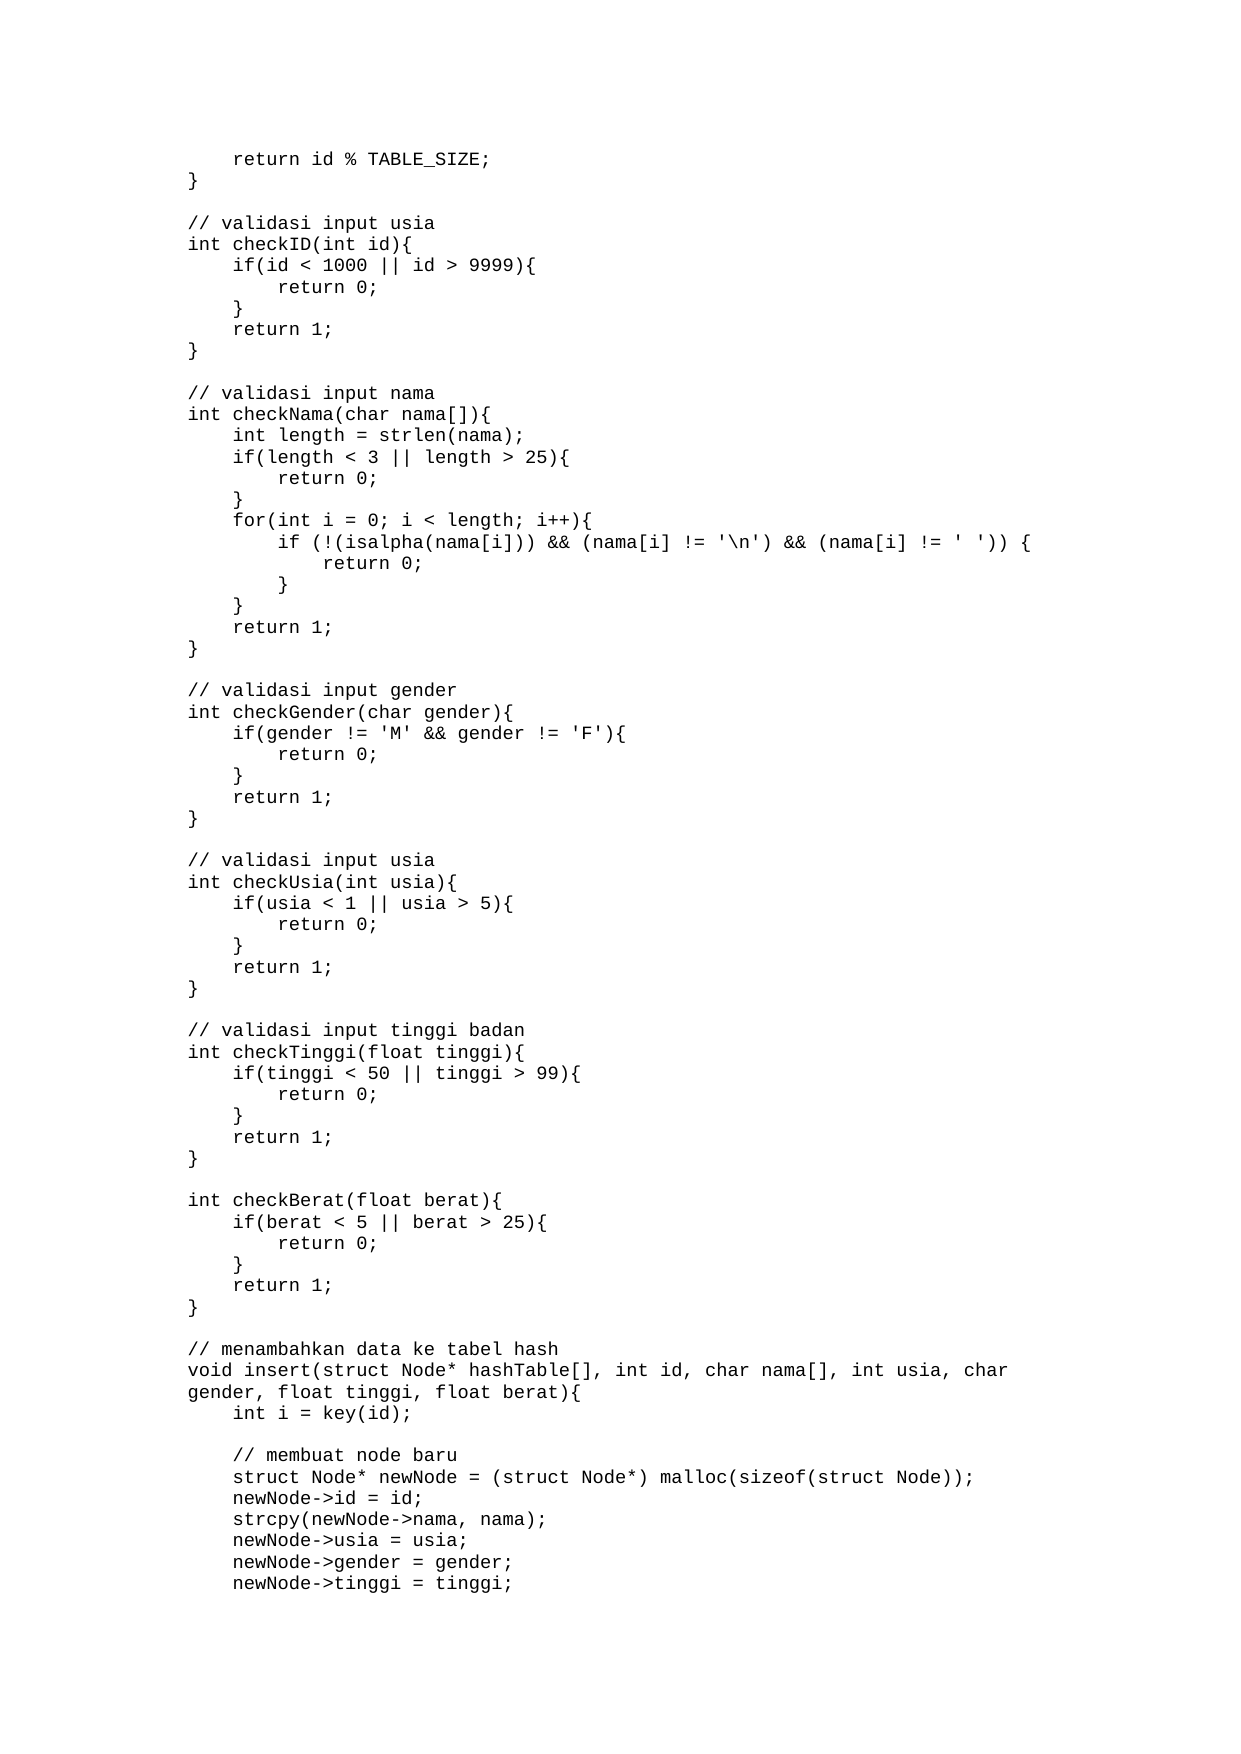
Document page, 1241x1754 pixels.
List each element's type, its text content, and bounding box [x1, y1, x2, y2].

text } [187, 639, 1090, 660]
text struct Node* newNode = (struct Node*) malloc(sizeof(struct Node)); [187, 1467, 1090, 1489]
text strcpy(newNode->nama, nama); [187, 1510, 1090, 1531]
text } [187, 1149, 1090, 1170]
text newNode->id = id; [187, 1489, 1090, 1510]
text void insert(struct Node* hashTable[], int id, char nama[], int usia, char gender, float tinggi, float berat){ [187, 1361, 1090, 1404]
text return 0; [187, 745, 1090, 766]
text } [187, 1106, 1090, 1127]
text for(int i = 0; i < length; i++){ [187, 511, 1090, 532]
text // menambahkan data ke tabel hash [187, 1340, 1090, 1361]
text return 1; [187, 1127, 1090, 1149]
text // validasi input usia [187, 851, 1090, 872]
text } [187, 1297, 1090, 1319]
text } [187, 490, 1090, 511]
text int checkTinggi(float tinggi){ [187, 1042, 1090, 1064]
text return 0; [187, 915, 1090, 936]
text // membuat node baru [187, 1446, 1090, 1467]
text return 0; [187, 277, 1090, 299]
text } [187, 766, 1090, 787]
text return id % TABLE_SIZE; [187, 150, 1090, 171]
text } [187, 596, 1090, 617]
text // validasi input nama [187, 384, 1090, 405]
text if(usia < 1 || usia > 5){ [187, 894, 1090, 915]
text int length = strlen(nama); [187, 426, 1090, 447]
text } [187, 1255, 1090, 1276]
text if(length < 3 || length > 25){ [187, 447, 1090, 469]
text int checkGender(char gender){ [187, 702, 1090, 724]
text int checkUsia(int usia){ [187, 872, 1090, 894]
text if(id < 1000 || id > 9999){ [187, 256, 1090, 277]
text return 1; [187, 617, 1090, 639]
text } [187, 341, 1090, 362]
text int checkID(int id){ [187, 235, 1090, 256]
text return 1; [187, 1276, 1090, 1297]
text int checkBerat(float berat){ [187, 1191, 1090, 1212]
text } [187, 299, 1090, 320]
text // validasi input usia [187, 214, 1090, 235]
text return 0; [187, 1234, 1090, 1255]
text } [187, 171, 1090, 192]
text return 1; [187, 957, 1090, 979]
text return 1; [187, 320, 1090, 341]
text newNode->usia = usia; [187, 1531, 1090, 1552]
text } [187, 575, 1090, 596]
text } [187, 809, 1090, 830]
text newNode->tinggi = tinggi; [187, 1574, 1090, 1595]
text int i = key(id); [187, 1404, 1090, 1425]
text // validasi input tinggi badan [187, 1021, 1090, 1042]
text return 0; [187, 554, 1090, 575]
text if(gender != 'M' && gender != 'F'){ [187, 724, 1090, 745]
text return 1; [187, 787, 1090, 809]
text newNode->gender = gender; [187, 1552, 1090, 1574]
text if(berat < 5 || berat > 25){ [187, 1212, 1090, 1234]
text } [187, 979, 1090, 1000]
text if(tinggi < 50 || tinggi > 99){ [187, 1064, 1090, 1085]
text // validasi input gender [187, 681, 1090, 702]
text return 0; [187, 1085, 1090, 1106]
text int checkNama(char nama[]){ [187, 405, 1090, 426]
text if (!(isalpha(nama[i])) && (nama[i] != '\n') && (nama[i] != ' ')) { [187, 532, 1090, 554]
text return 0; [187, 469, 1090, 490]
text } [187, 936, 1090, 957]
